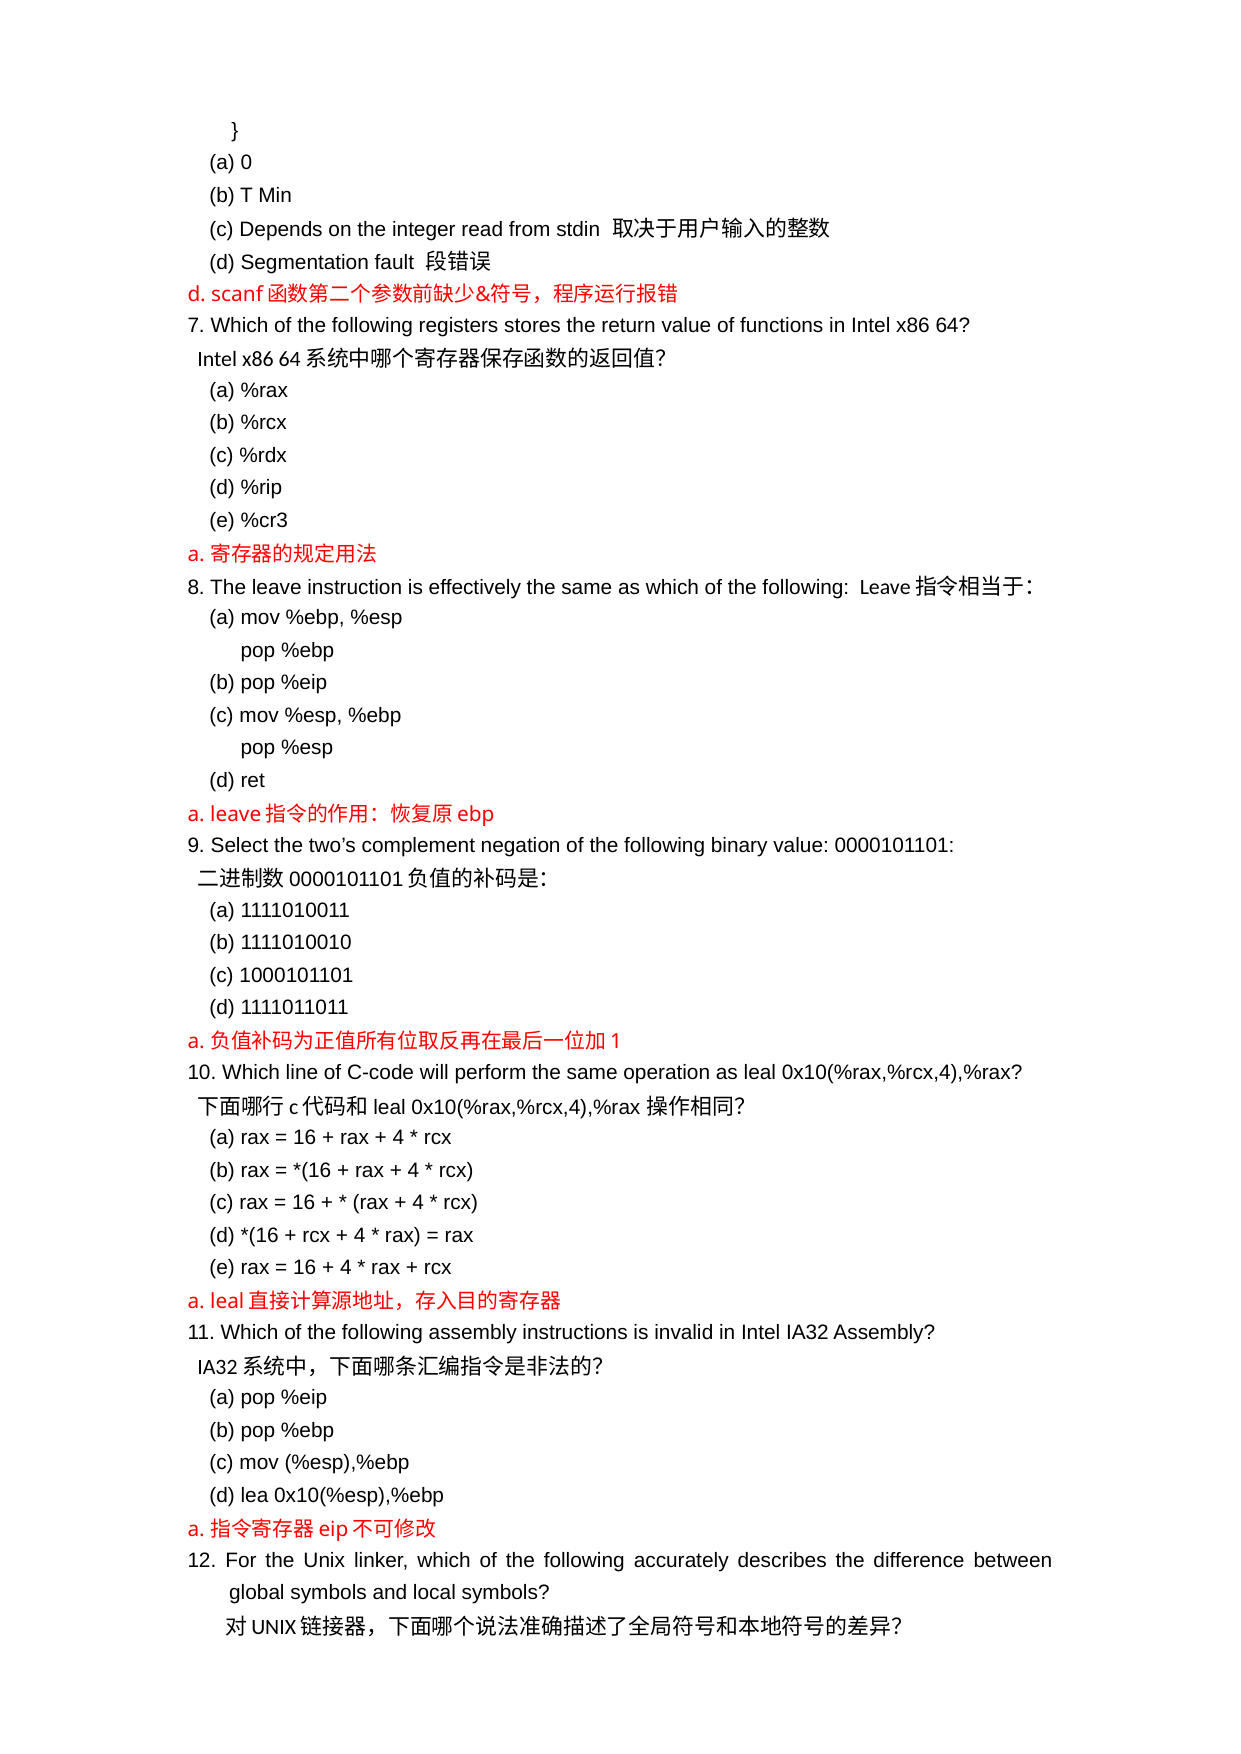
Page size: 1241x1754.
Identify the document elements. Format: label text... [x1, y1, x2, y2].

text 8. The leave instruction is effectively the same as which of the following: Leave指令相当于： [187, 568, 1053, 601]
text (d) *(16 + rcx + 4 * rax) = rax [209, 1218, 1053, 1251]
text pop %ebp [209, 633, 1053, 666]
text (a) 0 [209, 146, 1053, 178]
text (a) 1111010011 [209, 893, 1053, 926]
text (d) Segmentation fault 段错误 [209, 243, 1053, 276]
text 12. For the Unix linker, which of the following accurately describes the difference between global symbols and local symbols? [187, 1543, 1053, 1608]
text (c) mov (%esp),%ebp [209, 1446, 1053, 1478]
text (d) lea 0x10(%esp),%ebp [209, 1478, 1053, 1511]
text Intel x86 64系统中哪个寄存器保存函数的返回值？ [187, 341, 1053, 373]
text IA32系统中，下面哪条汇编指令是非法的？ [187, 1348, 1053, 1381]
text (a) %rax [209, 373, 1053, 406]
text (c) Depends on the integer read from stdin 取决于用户输入的整数 [209, 211, 1053, 243]
text pop %esp [209, 731, 1053, 763]
text d. scanf函数第二个参数前缺少&符号，程序运行报错 [187, 276, 1053, 308]
text (c) %rdx [209, 438, 1053, 471]
text (b) pop %ebp [209, 1413, 1053, 1446]
text 10. Which line of C-code will perform the same operation as leal 0x10(%rax,%rcx,4),%rax? [187, 1056, 1053, 1088]
text (d) %rip [209, 471, 1053, 503]
text (c) mov %esp, %ebp [209, 698, 1053, 731]
text (c) 1000101101 [209, 958, 1053, 991]
text 对UNIX链接器，下面哪个说法准确描述了全局符号和本地符号的差异？ [225, 1608, 1053, 1641]
text } [231, 113, 1053, 146]
text (e) %cr3 [209, 503, 1053, 536]
text 9. Select the two’s complement negation of the following binary value: 0000101101: [187, 828, 1053, 861]
text a. 负值补码为正值所有位取反再在最后一位加1 [187, 1023, 1053, 1056]
text (b) %rcx [209, 406, 1053, 438]
text (a) mov %ebp, %esp [209, 601, 1053, 633]
text 11. Which of the following assembly instructions is invalid in Intel IA32 Assembly? [187, 1316, 1053, 1348]
text (b) 1111010010 [209, 926, 1053, 958]
text (e) rax = 16 + 4 * rax + rcx [209, 1251, 1053, 1283]
text (a) pop %eip [209, 1381, 1053, 1413]
text (b) T Min [209, 178, 1053, 211]
text (b) rax = *(16 + rax + 4 * rcx) [209, 1153, 1053, 1186]
text a. leave指令的作用：恢复原ebp [187, 796, 1053, 828]
text (a) rax = 16 + rax + 4 * rcx [209, 1121, 1053, 1153]
text a. 寄存器的规定用法 [187, 536, 1053, 568]
text a. leal直接计算源地址，存入目的寄存器 [187, 1283, 1053, 1316]
text (d) ret [209, 763, 1053, 796]
text (c) rax = 16 + * (rax + 4 * rcx) [209, 1186, 1053, 1218]
text 下面哪行c代码和 leal 0x10(%rax,%rcx,4),%rax 操作相同？ [187, 1088, 1053, 1121]
text (b) pop %eip [209, 666, 1053, 698]
text (d) 1111011011 [209, 991, 1053, 1023]
text a. 指令寄存器eip不可修改 [187, 1511, 1053, 1543]
text 7. Which of the following registers stores the return value of functions in Intel x86 64? [187, 308, 1053, 341]
text 二进制数0000101101负值的补码是： [187, 861, 1053, 893]
